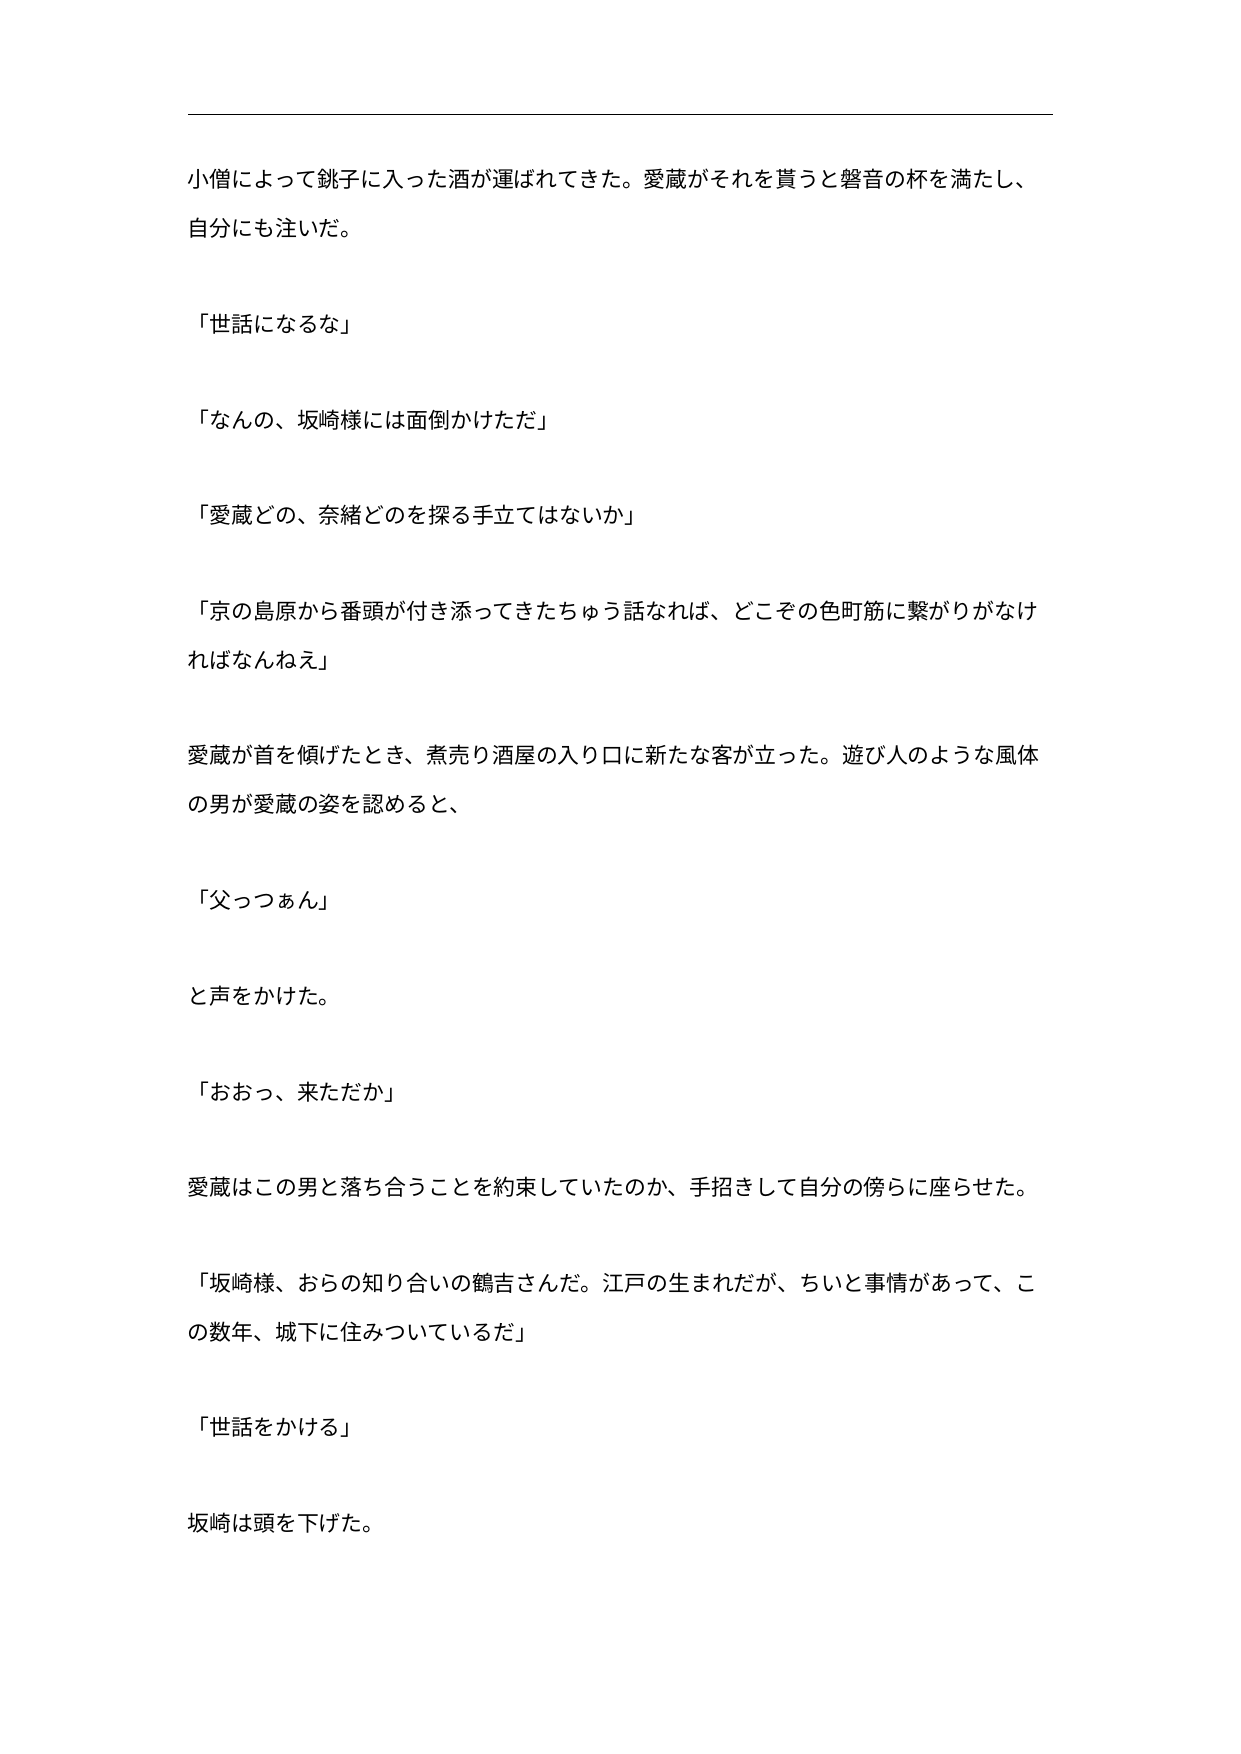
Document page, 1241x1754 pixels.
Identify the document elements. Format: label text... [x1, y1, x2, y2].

text 「世話になるな」 [187, 306, 1053, 339]
text 「坂崎様、おらの知り合いの鶴吉さんだ。江戸の生まれだが、ちいと事情があって、この数年、城下に住みついているだ」 [187, 1266, 1053, 1347]
text 小僧によって銚子に入った酒が運ばれてきた。愛蔵がそれを貰うと磐音の杯を満たし、自分にも注いだ。 [187, 162, 1053, 243]
text と声をかけた。 [187, 978, 1053, 1011]
text 「父っつぁん」 [187, 883, 1053, 915]
text 「愛蔵どの、奈緒どのを探る手立てはないか」 [187, 498, 1053, 530]
text 愛蔵が首を傾げたとき、煮売り酒屋の入り口に新たな客が立った。遊び人のような風体の男が愛蔵の姿を認めると、 [187, 738, 1053, 819]
text 「なんの、坂崎様には面倒かけただ」 [187, 402, 1053, 435]
text 「京の島原から番頭が付き添ってきたちゅう話なれば、どこぞの色町筋に繋がりがなければなんねえ」 [187, 594, 1053, 675]
text 「世話をかける」 [187, 1410, 1053, 1442]
text 「おおっ、来ただか」 [187, 1074, 1053, 1107]
text 愛蔵はこの男と落ち合うことを約束していたのか、手招きして自分の傍らに座らせた。 [187, 1170, 1053, 1202]
text 坂崎は頭を下げた。 [187, 1506, 1053, 1538]
